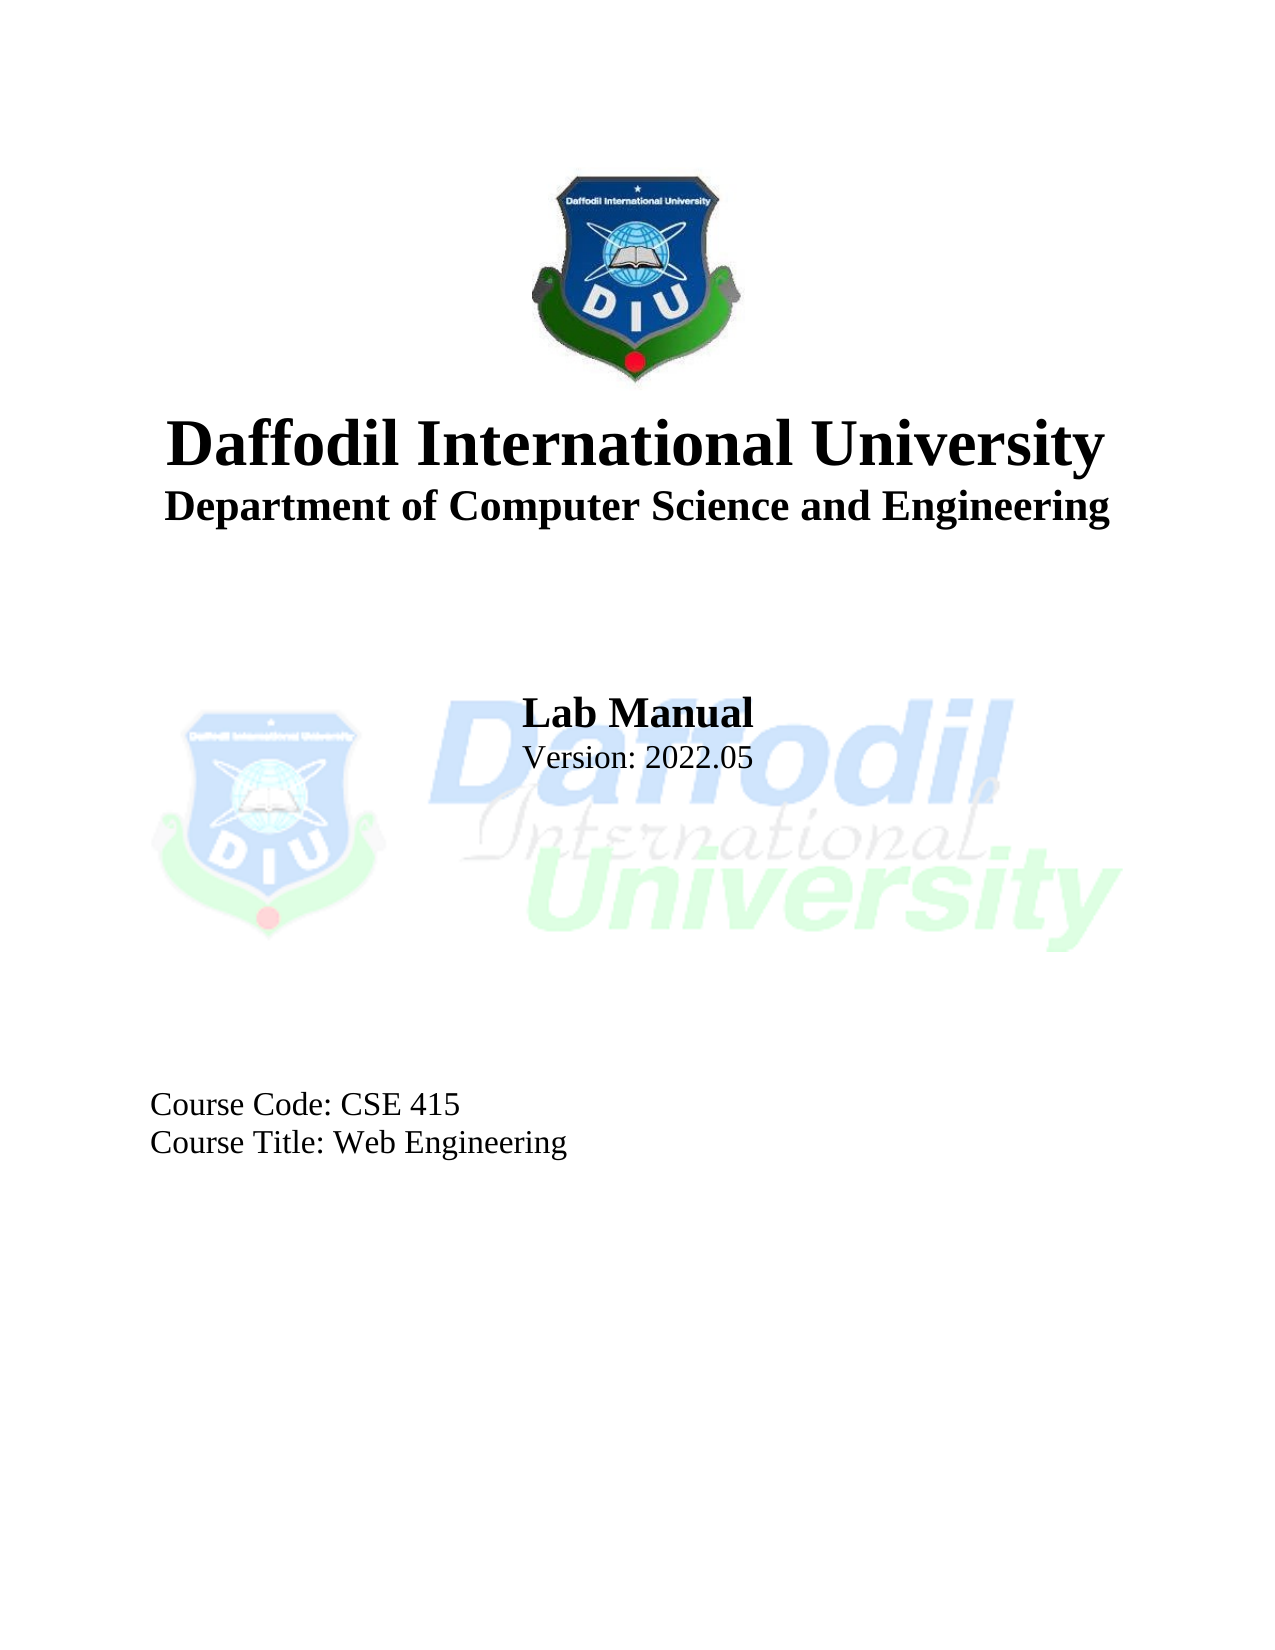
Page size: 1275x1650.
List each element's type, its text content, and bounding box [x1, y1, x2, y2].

picture [532, 167, 746, 391]
subtitle Department of Computer Science and Engineering [162, 480, 1113, 530]
subtitle Version: 2022.05 [162, 738, 1113, 776]
text Course Title: Web Engineering [150, 1123, 1164, 1161]
text Course Code: CSE 415 [150, 1085, 1164, 1123]
text Lab Manual [162, 688, 1114, 738]
picture [150, 697, 1123, 952]
title Daffodil International University [161, 403, 1113, 479]
